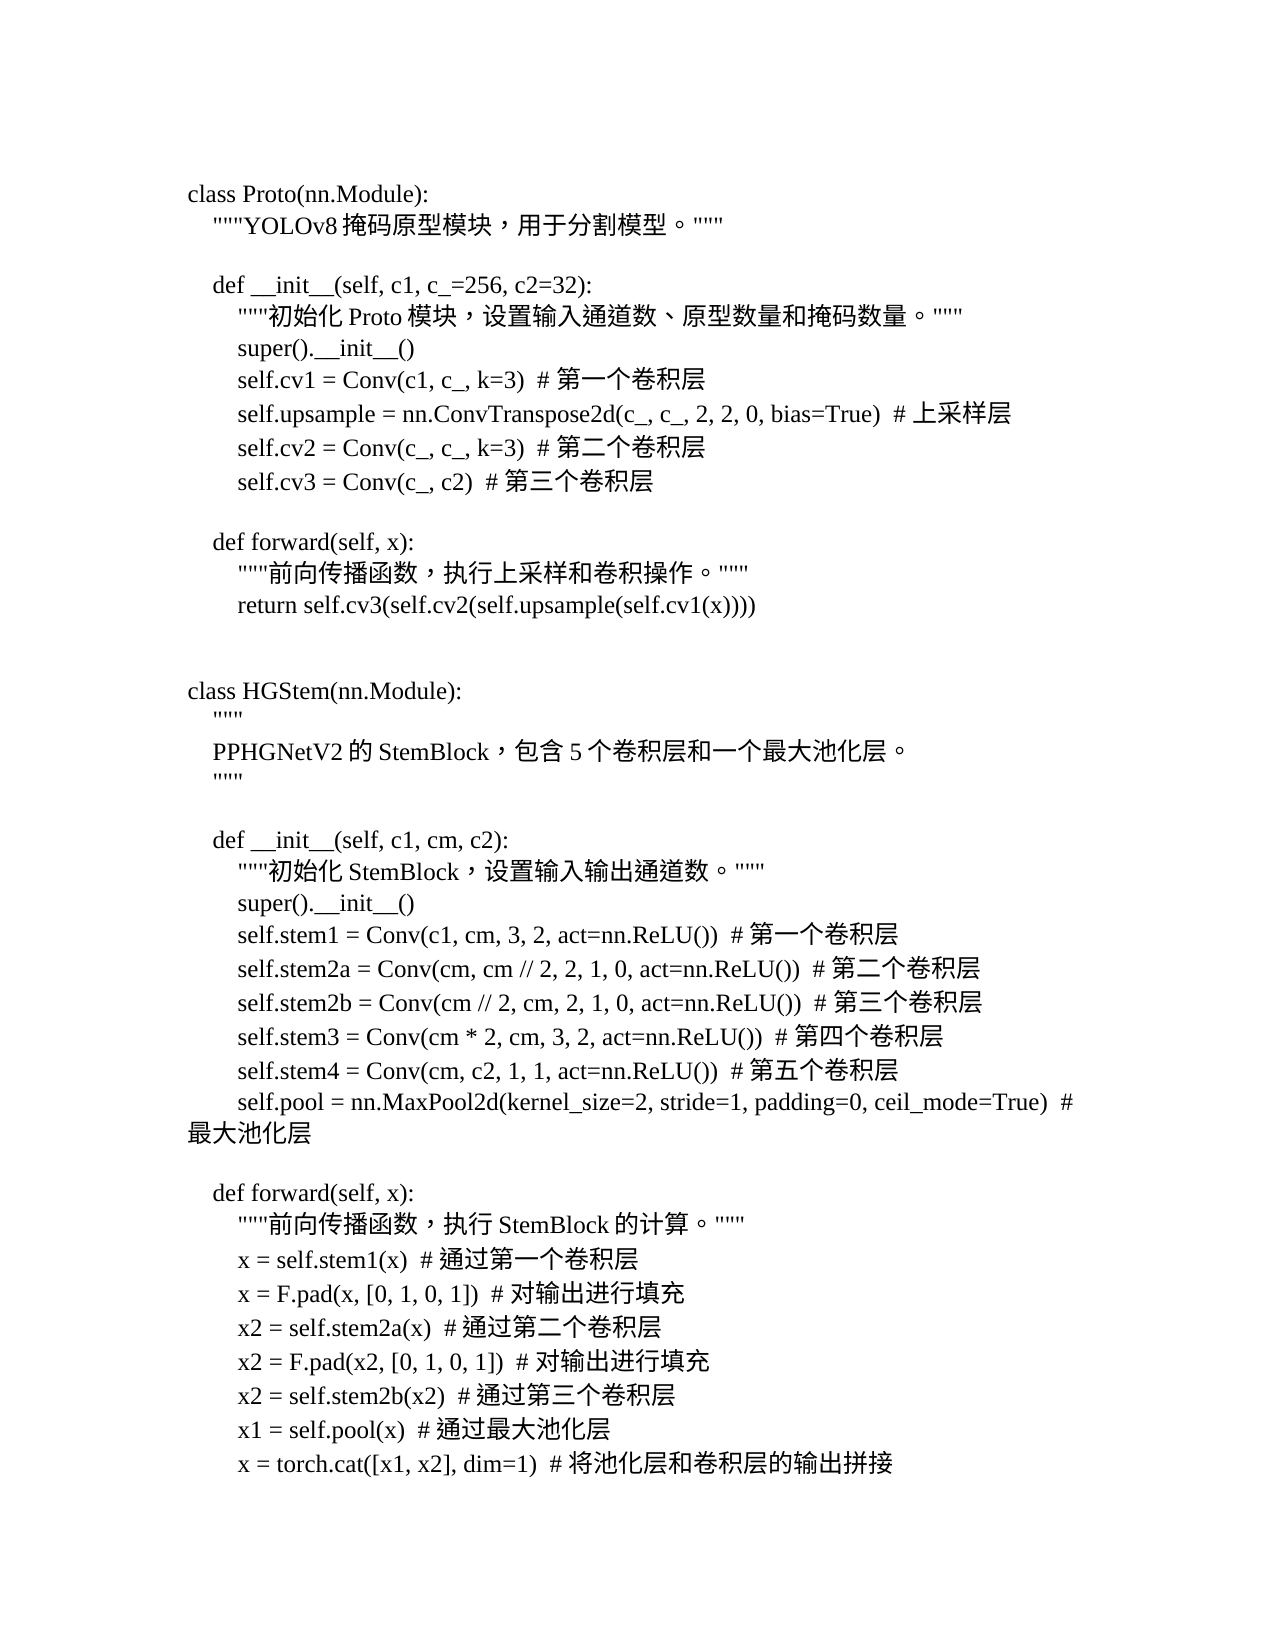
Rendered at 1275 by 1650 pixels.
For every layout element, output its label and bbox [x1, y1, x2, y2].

text [187, 150, 1087, 1480]
